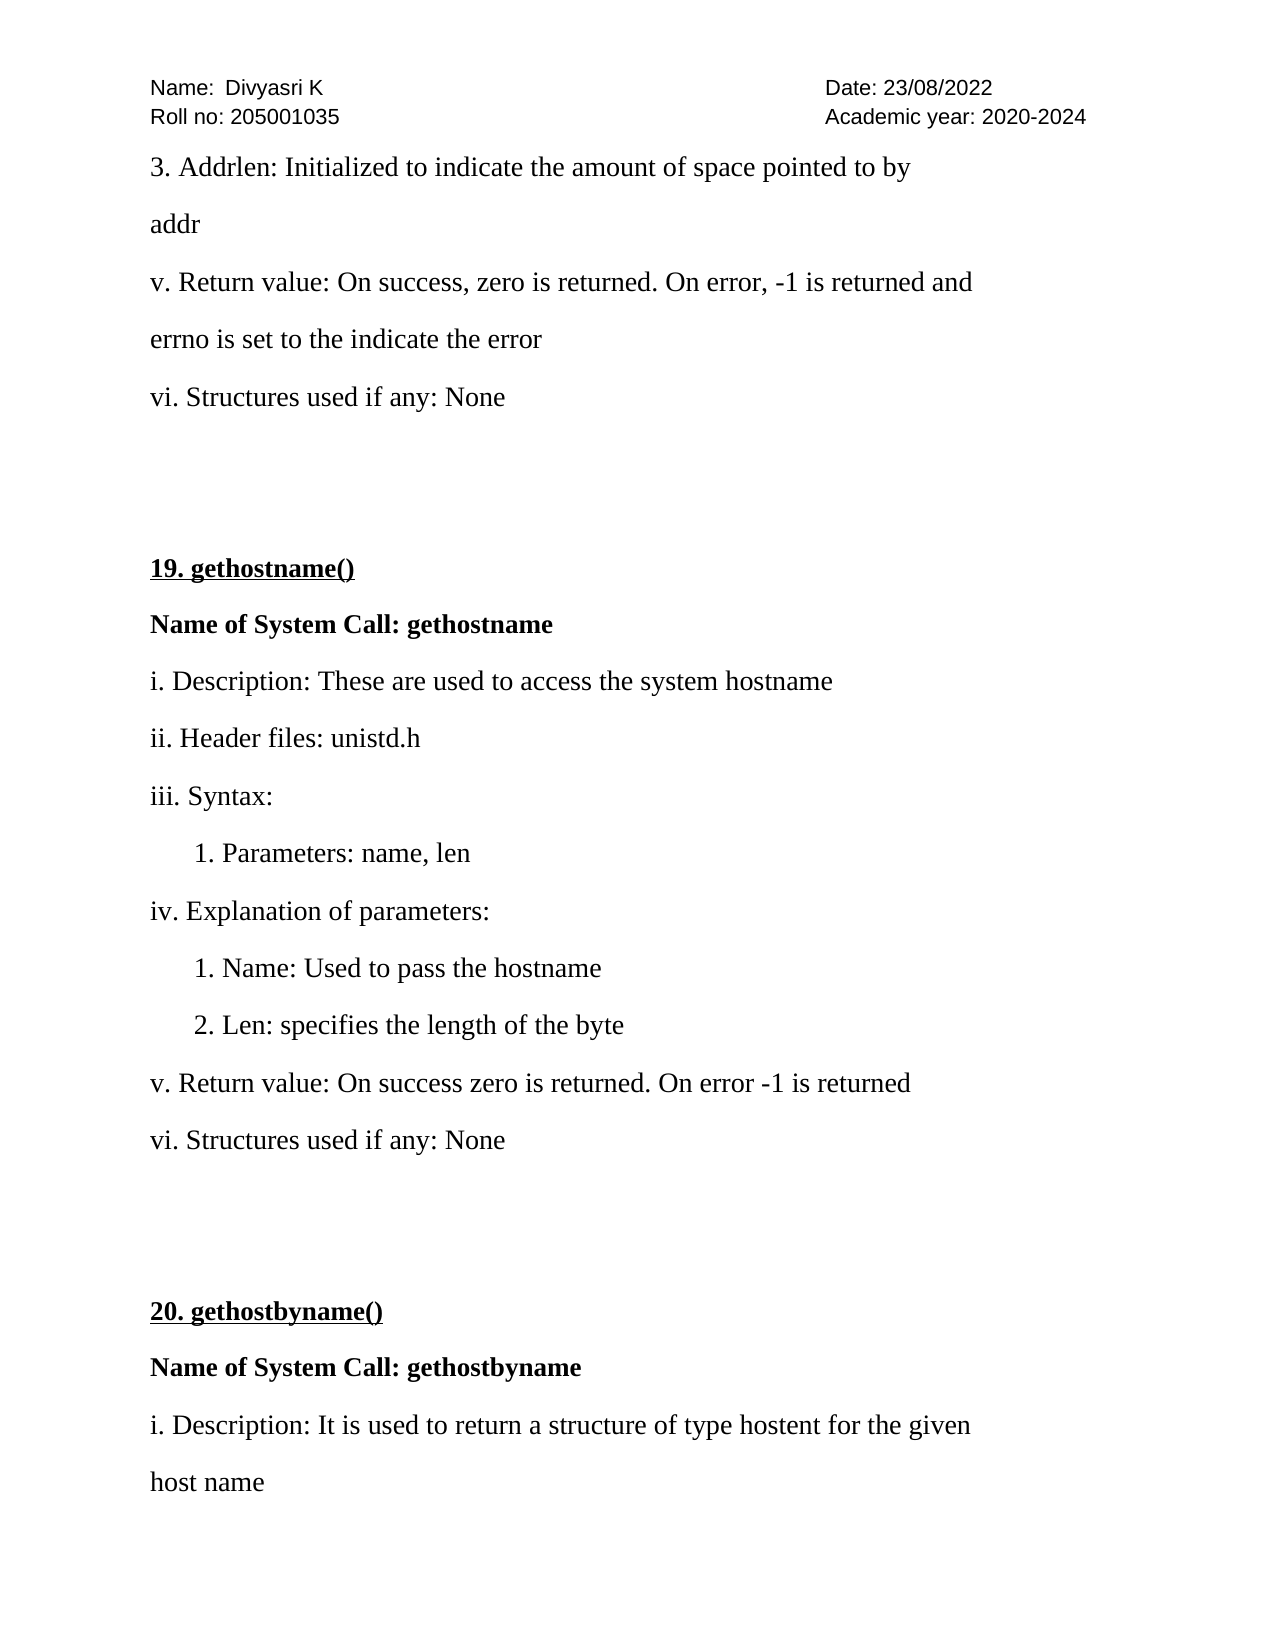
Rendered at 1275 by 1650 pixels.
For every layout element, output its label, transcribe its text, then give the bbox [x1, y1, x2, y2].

text addr [150, 207, 1125, 240]
text host name [150, 1465, 1125, 1497]
text Name of System Call: gethostbyname [150, 1352, 1125, 1383]
text 20. gethostbyname() [150, 1295, 1125, 1327]
text vi. Structures used if any: None [150, 1123, 1125, 1156]
text 1. Parameters: name, len [194, 836, 1125, 869]
text errno is set to the indicate the error [150, 322, 1125, 354]
text v. Return value: On success, zero is returned. On error, -1 is returned and [150, 265, 1125, 297]
text iii. Syntax: [150, 779, 1125, 811]
text 1. Name: Used to pass the hostname [194, 951, 1125, 983]
text vi. Structures used if any: None [150, 379, 1125, 412]
text 3. Addrlen: Initialized to indicate the amount of space pointed to by [150, 150, 1125, 182]
text 19. gethostname() [150, 552, 1125, 583]
text v. Return value: On success zero is returned. On error -1 is returned [150, 1066, 1125, 1098]
text Name of System Call: gethostname [150, 608, 1125, 639]
text 2. Len: specifies the length of the byte [194, 1008, 1125, 1041]
text iv. Explanation of parameters: [150, 894, 1125, 926]
text i. Description: It is used to return a structure of type hostent for the given [150, 1408, 1125, 1440]
text ii. Header files: unistd.h [150, 721, 1125, 754]
text i. Description: These are used to access the system hostname [150, 664, 1125, 696]
